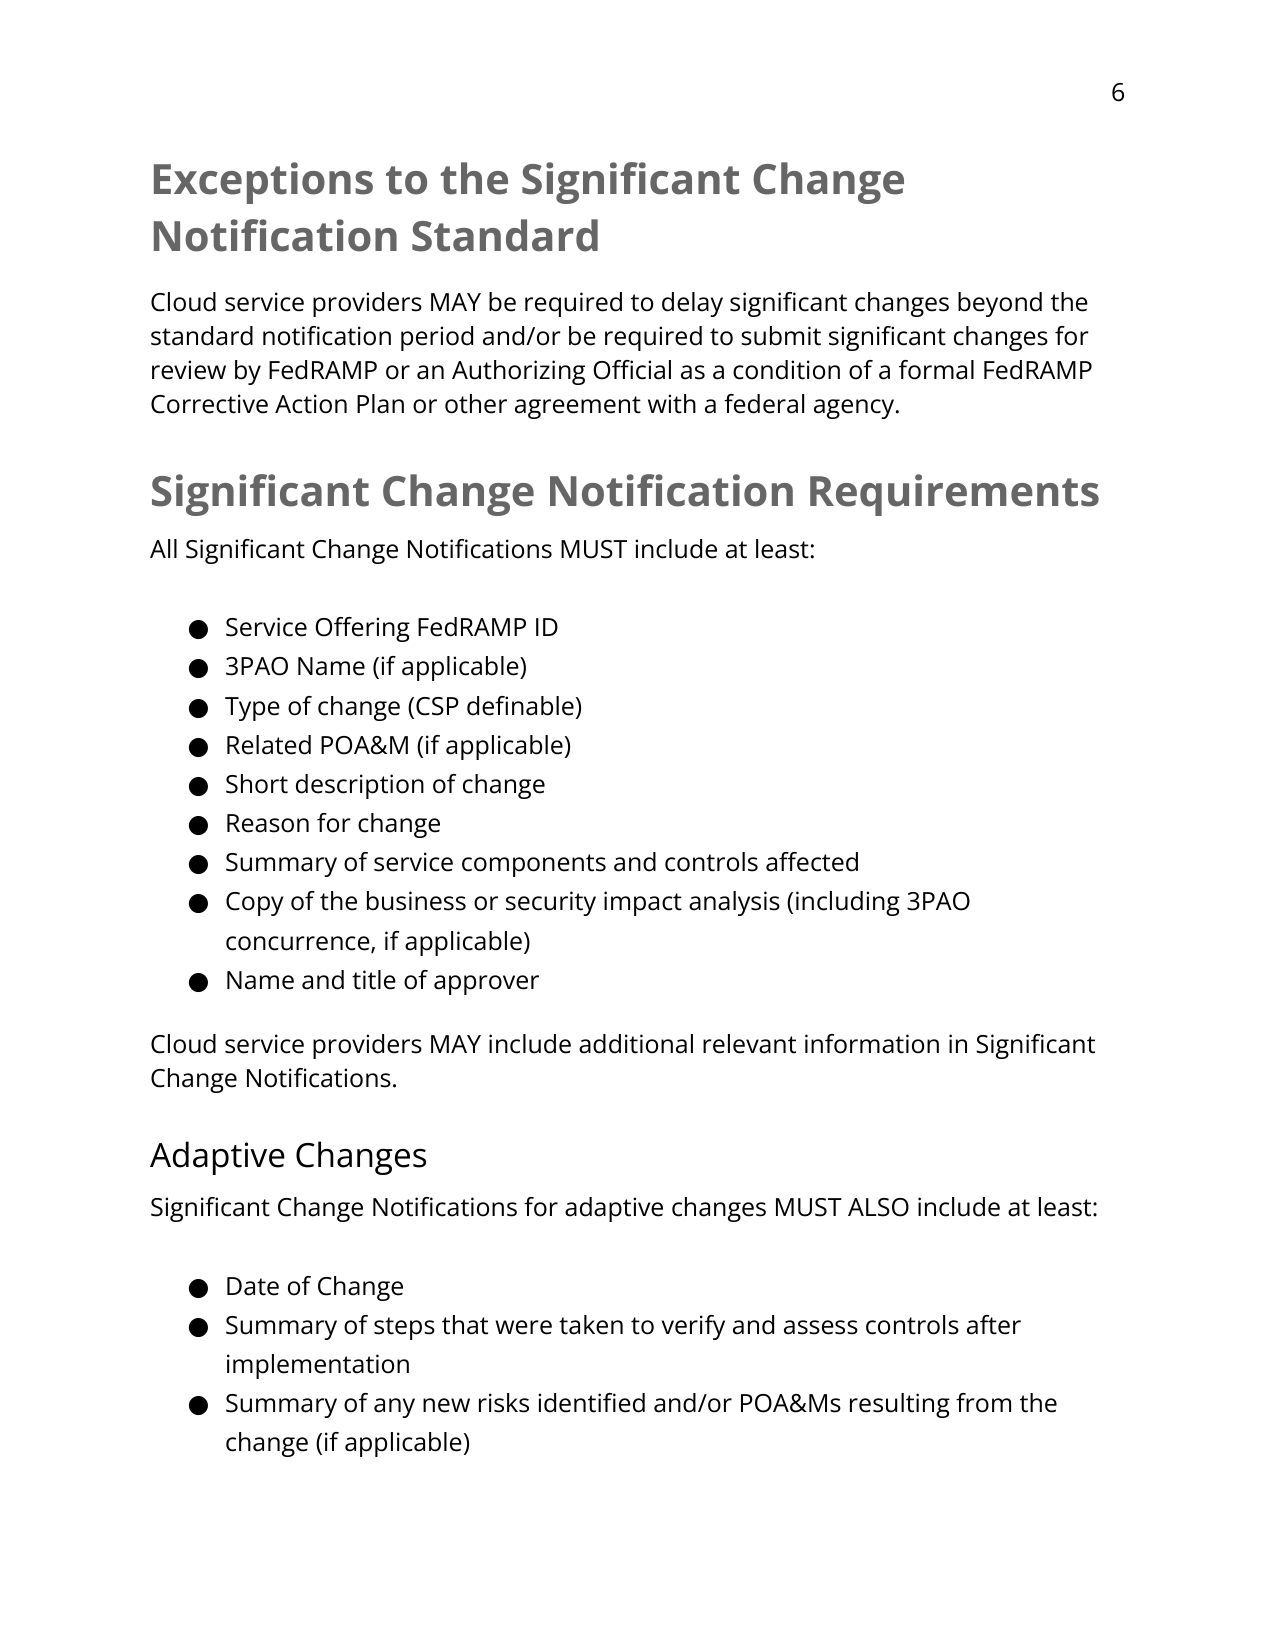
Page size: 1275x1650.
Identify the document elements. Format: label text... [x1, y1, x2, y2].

list Service Offering FedRAMP ID [187, 610, 1125, 644]
text Significant Change Notifications for adaptive changes MUST ALSO include at least: [150, 1190, 1125, 1224]
list Copy of the business or security impact analysis (including 3PAO concurrence, if applicable) [187, 884, 1125, 957]
list Summary of any new risks identified and/or POA&Ms resulting from the change (if applicable) [187, 1386, 1125, 1459]
subtitle Exceptions to the Significant Change Notification Standard [150, 150, 1125, 263]
subtitle Significant Change Notification Requirements [150, 462, 1125, 519]
list 3PAO Name (if applicable) [187, 649, 1125, 683]
list Type of change (CSP definable) [187, 688, 1125, 722]
text Cloud service providers MAY include additional relevant information in Significant Change Notifications. [150, 1027, 1125, 1095]
text Cloud service providers MAY be required to delay significant changes beyond the standard notification period and/or be required to submit significant changes for review by FedRAMP or an Authorizing Official as a condition of a formal FedRAMP Corrective Action Plan or other agreement with a federal agency. [150, 284, 1125, 421]
text All Significant Change Notifications MUST include at least: [150, 532, 1125, 566]
list Summary of service components and controls affected [187, 845, 1125, 879]
list Related POA&M (if applicable) [187, 727, 1125, 761]
list Name and title of approver [187, 962, 1125, 996]
list Reason for change [187, 806, 1125, 840]
subtitle Adaptive Changes [150, 1132, 1125, 1178]
list Date of Change [187, 1268, 1125, 1302]
list Short description of change [187, 767, 1125, 801]
list Summary of steps that were taken to verify and assess controls after implementation [187, 1308, 1125, 1381]
